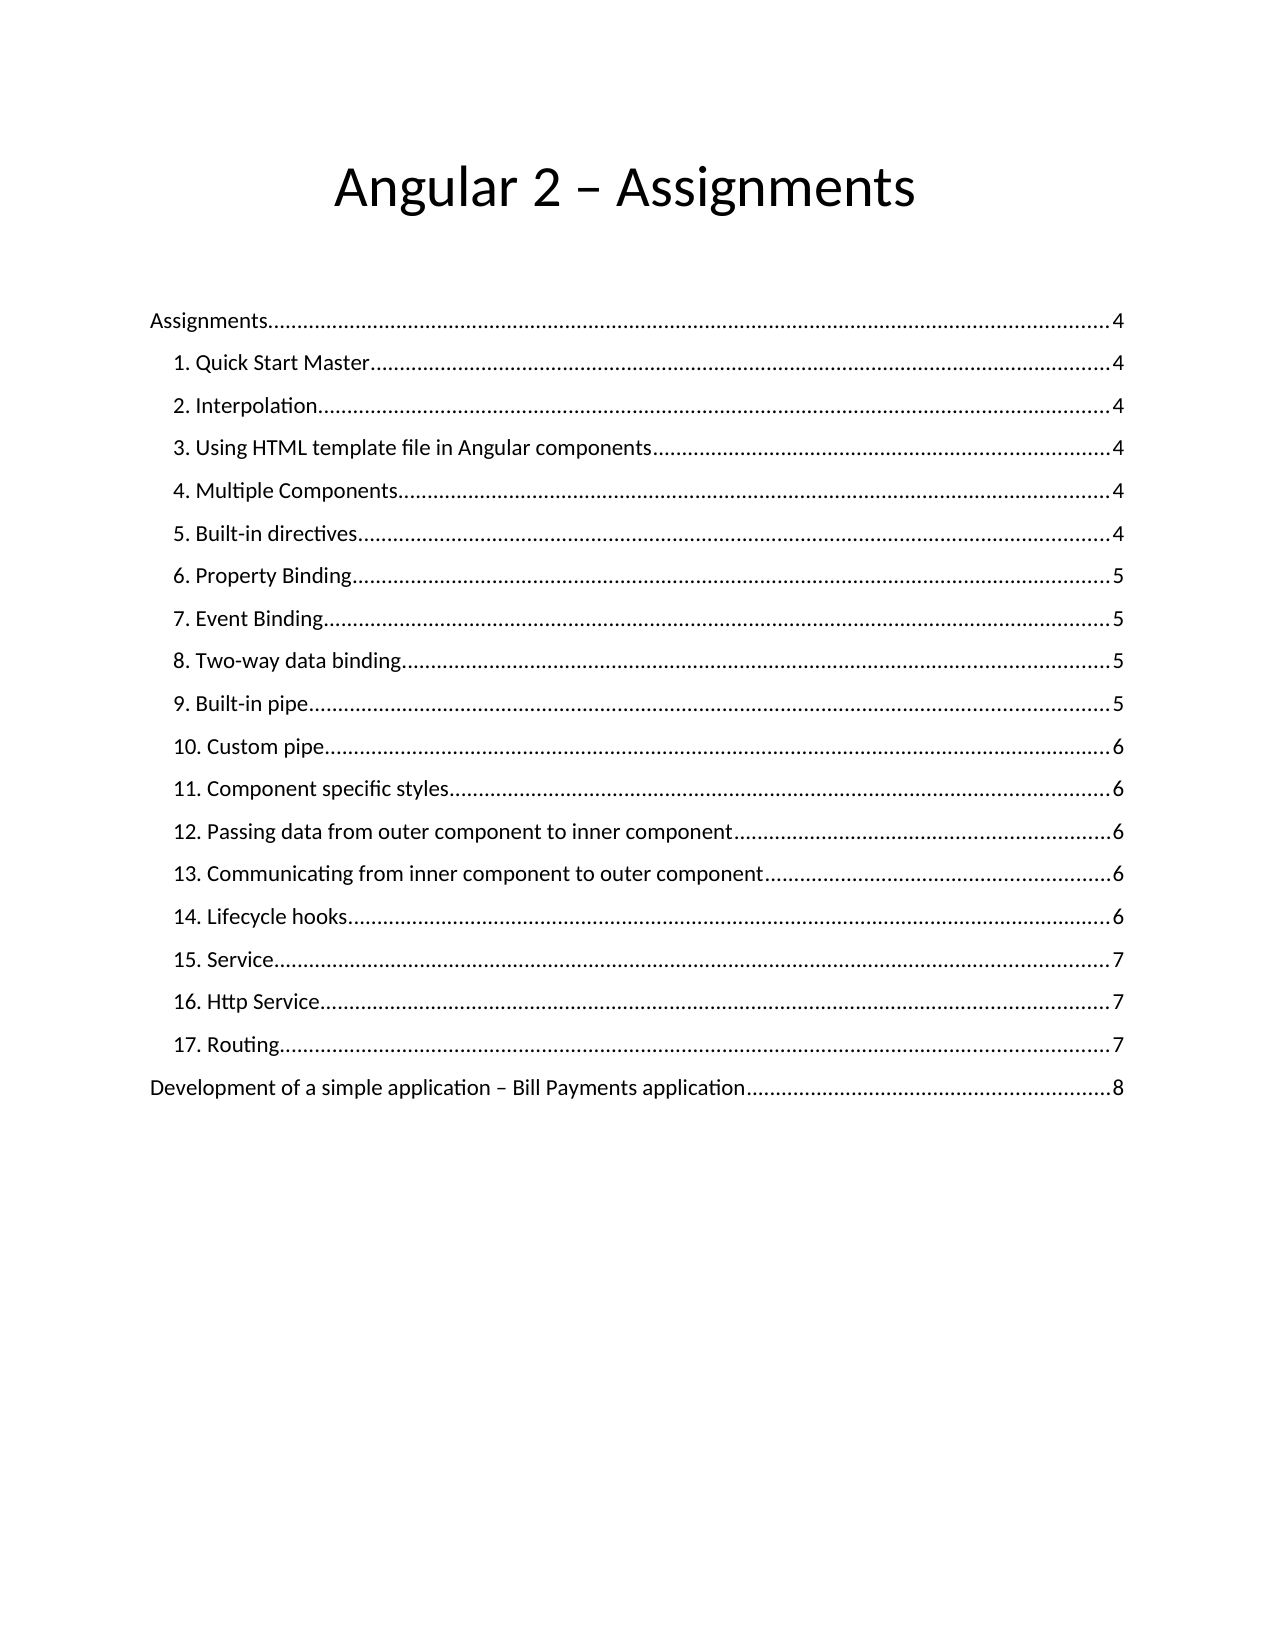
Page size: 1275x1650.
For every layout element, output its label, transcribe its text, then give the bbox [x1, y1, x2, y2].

text Angular 2 – Assignments [150, 150, 1125, 221]
